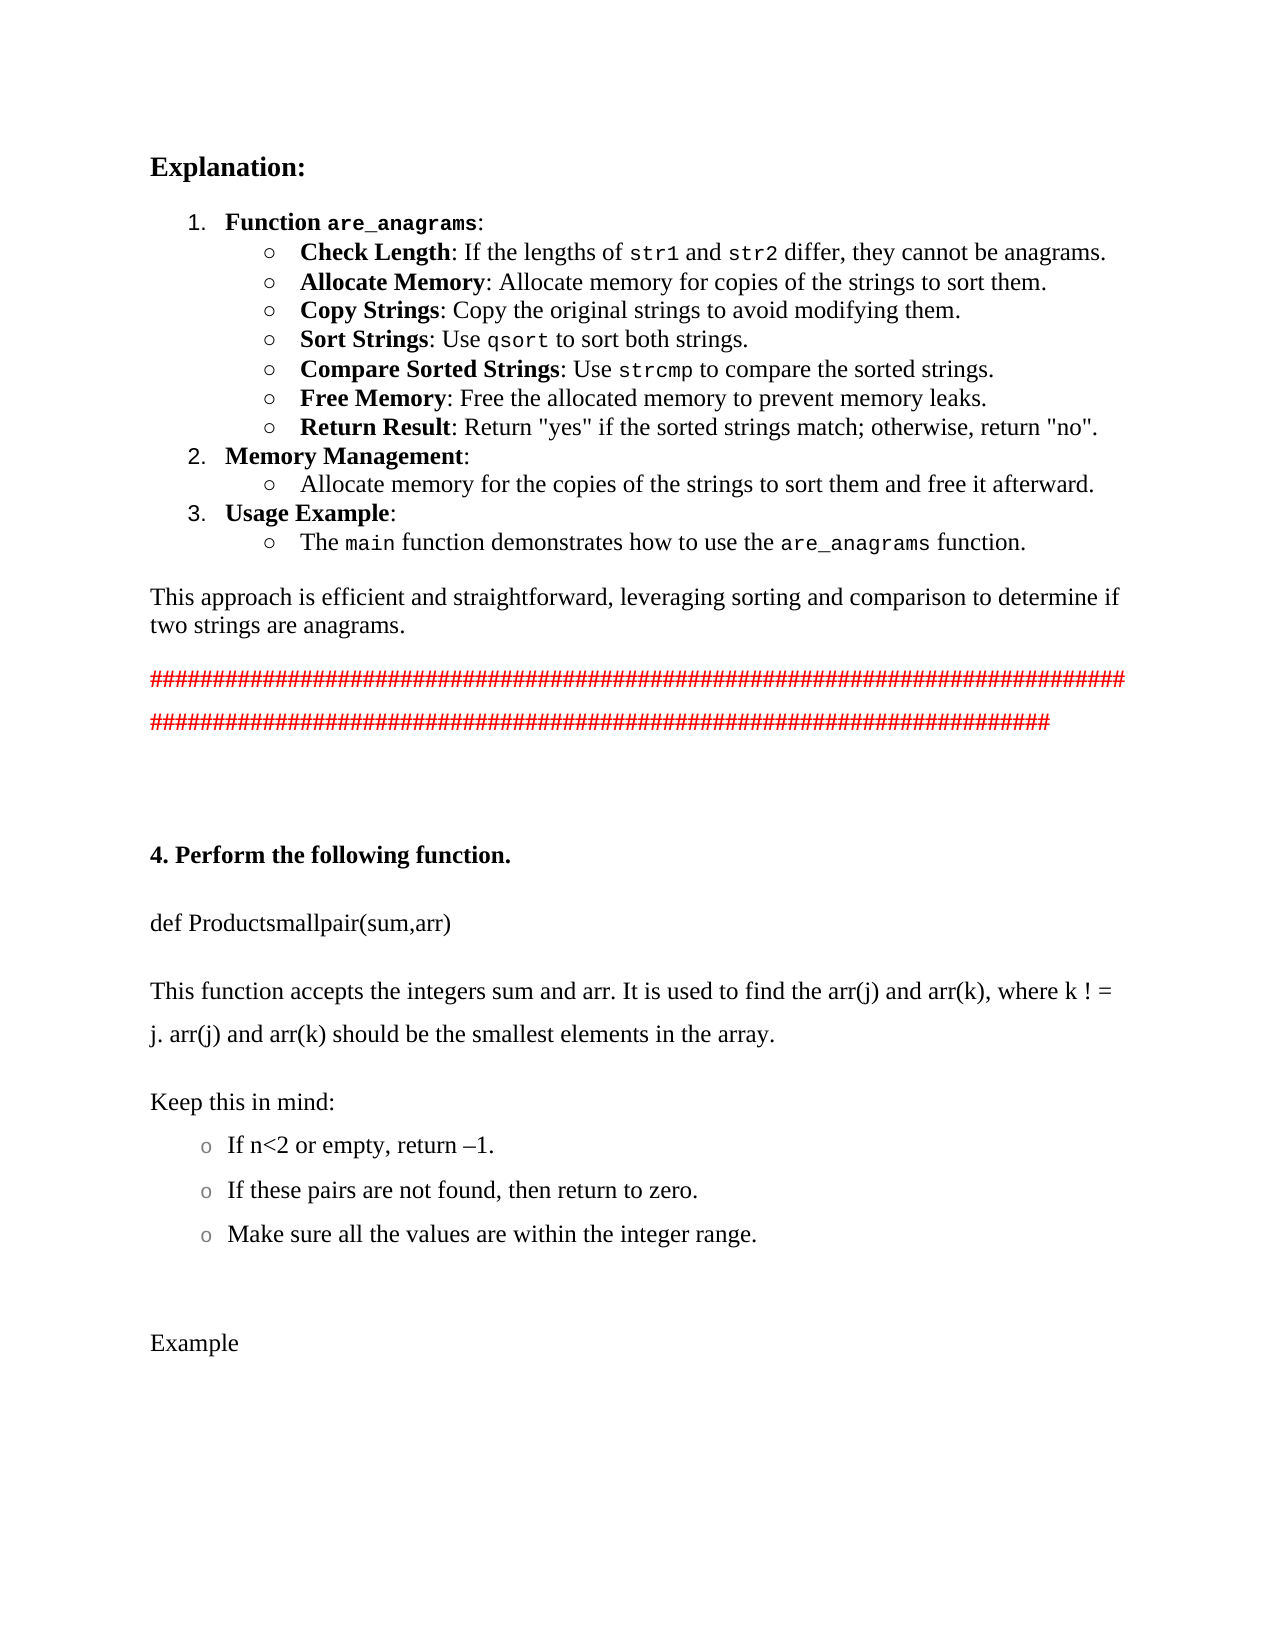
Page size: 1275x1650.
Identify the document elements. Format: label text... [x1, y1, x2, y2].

text o Make sure all the values are within the integer range. [200, 1219, 1125, 1289]
list Function are_anagrams: [187, 207, 1125, 237]
list Sort Strings: Use qsort to sort both strings. [262, 324, 1125, 354]
list Memory Management: [187, 441, 1125, 469]
text def Productsmallpair(sum,arr) [150, 908, 1125, 937]
list Free Memory: Free the allocated memory to prevent memory leaks. [262, 383, 1125, 412]
text o If these pairs are not found, then return to zero. [200, 1175, 1125, 1204]
text o If n<2 or empty, return –1. [200, 1130, 1125, 1160]
text Keep this in mind: [150, 1087, 1125, 1116]
list Allocate Memory: Allocate memory for copies of the strings to sort them. [262, 267, 1125, 295]
text Explanation: [150, 150, 1125, 182]
list Check Length: If the lengths of str1 and str2 differ, they cannot be anagrams. [262, 237, 1125, 267]
list Return Result: Return "yes" if the sorted strings match; otherwise, return "no". [262, 412, 1125, 441]
text This approach is efficient and straightforward, leveraging sorting and comparison to determine if two strings are anagrams. [150, 582, 1125, 639]
list The main function demonstrates how to use the are_anagrams function. [262, 527, 1125, 557]
text ###################################################################################################################################################### [150, 664, 1125, 736]
text 4. Perform the following function. [150, 840, 1125, 868]
list Allocate memory for the copies of the strings to sort them and free it afterward. [262, 469, 1125, 498]
list Compare Sorted Strings: Use strcmp to compare the sorted strings. [262, 354, 1125, 383]
text This function accepts the integers sum and arr. It is used to find the arr(j) and arr(k), where k ! = j. arr(j) and arr(k) should be the smallest elements in the array. [150, 976, 1125, 1048]
list Copy Strings: Copy the original strings to avoid modifying them. [262, 295, 1125, 324]
text Example [150, 1328, 1125, 1356]
list Usage Example: [187, 498, 1125, 527]
